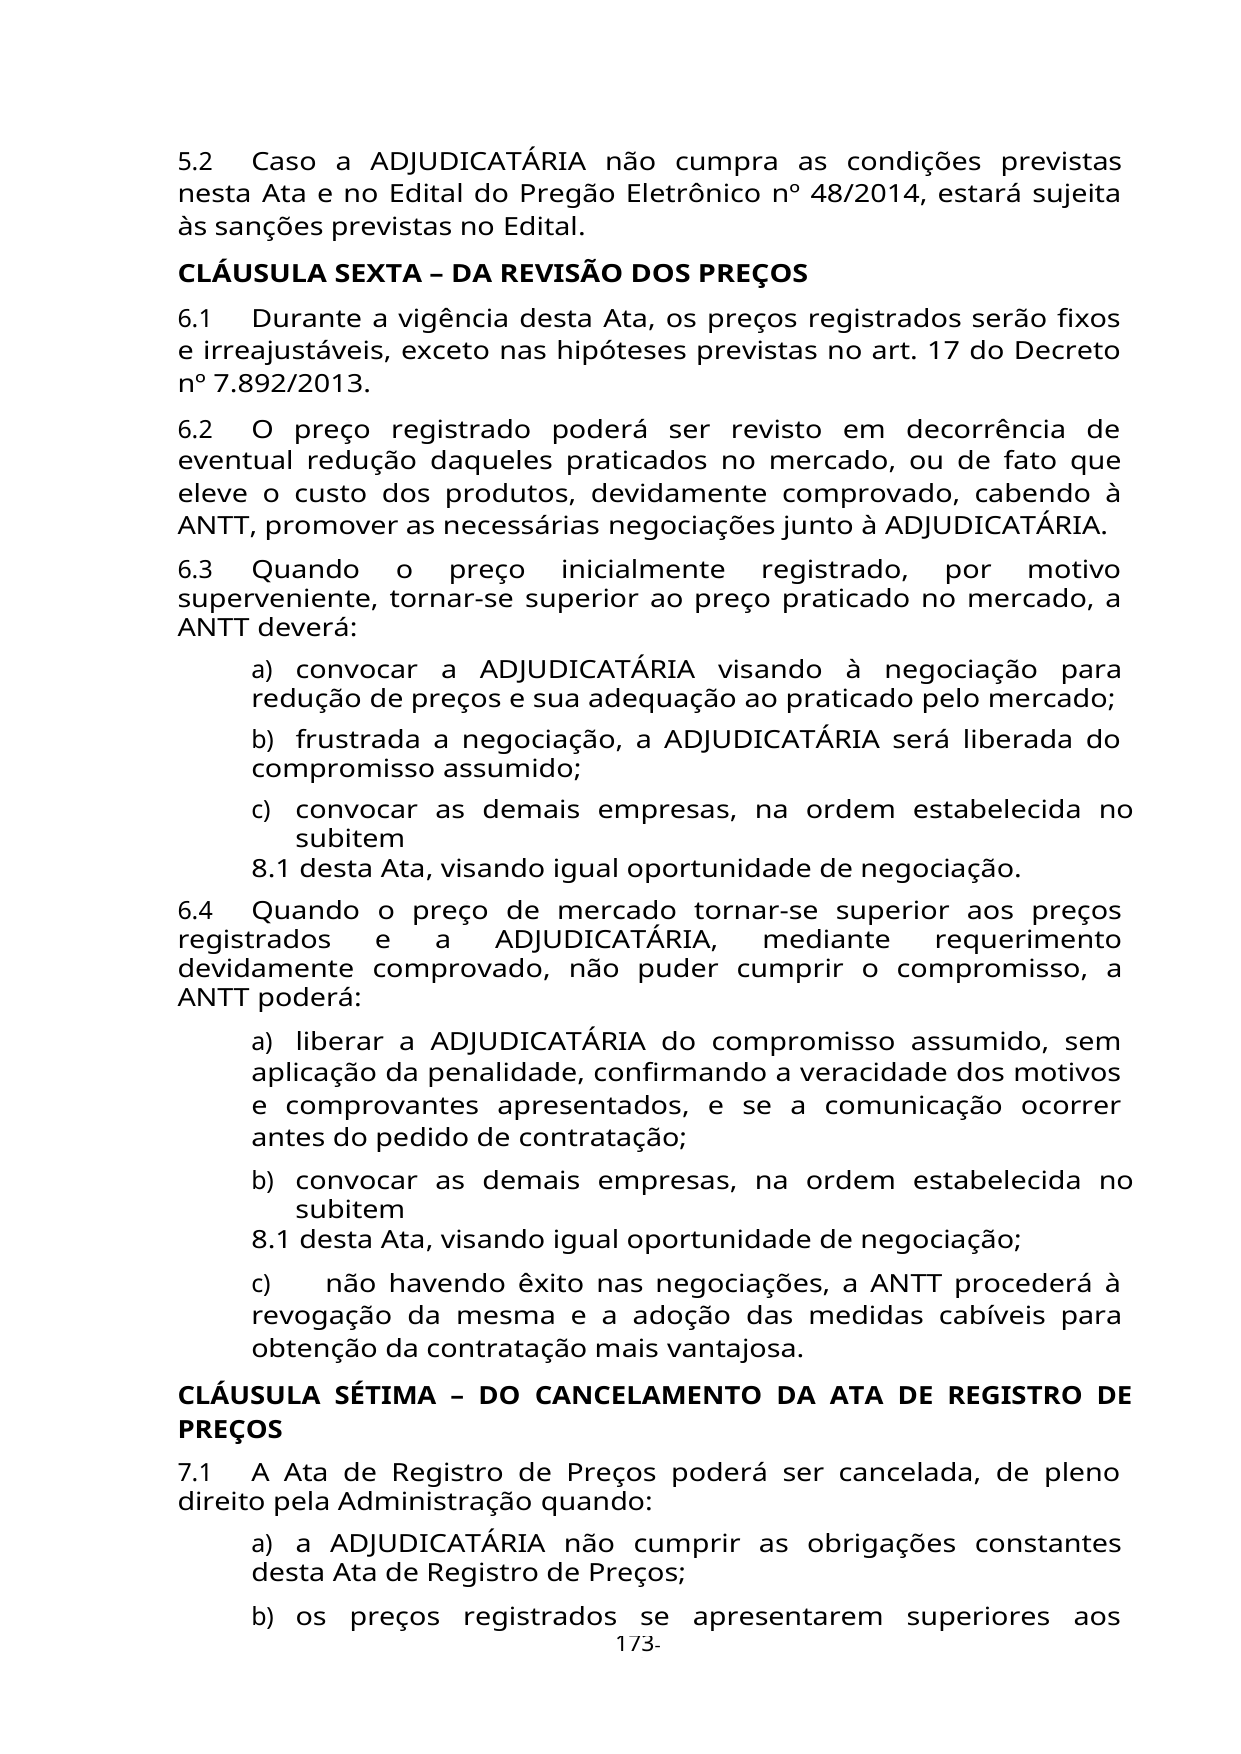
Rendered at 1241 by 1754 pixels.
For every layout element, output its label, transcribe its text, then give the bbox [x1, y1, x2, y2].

list Quando o preço inicialmente registrado, por motivo superveniente, tornar-se superior ao preço praticado no mercado, a ANTT deverá: [177, 555, 1122, 642]
list A Ata de Registro de Preços poderá ser cancelada, de pleno direito pela Administração quando: [177, 1459, 1122, 1517]
list frustrada a negociação, a ADJUDICATÁRIA será liberada do compromisso assumido; [251, 726, 1122, 783]
list convocar as demais empresas, na ordem estabelecida no subitem [251, 794, 1134, 854]
list liberar a ADJUDICATÁRIA do compromisso assumido, sem aplicação da penalidade, confirmando a veracidade dos motivos e comprovantes apresentados, e se a comunicação ocorrer antes do pedido de contratação; [251, 1024, 1122, 1154]
list Caso a ADJUDICATÁRIA não cumpra as condições previstas nesta Ata e no Edital do Pregão Eletrônico nº 48/2014, estará sujeita às sanções previstas no Edital. [177, 145, 1123, 243]
list a ADJUDICATÁRIA não cumprir as obrigações constantes desta Ata de Registro de Preços; [251, 1529, 1122, 1587]
text 8.1 desta Ata, visando igual oportunidade de negociação; [251, 1225, 1134, 1254]
list convocar as demais empresas, na ordem estabelecida no subitem [251, 1165, 1134, 1225]
list Durante a vigência desta Ata, os preços registrados serão fixos e irreajustáveis, exceto nas hipóteses previstas no art. 17 do Decreto nº 7.892/2013. [177, 302, 1122, 399]
list O preço registrado poderá ser revisto em decorrência de eventual redução daqueles praticados no mercado, ou de fato que eleve o custo dos produtos, devidamente comprovado, cabendo à ANTT, promover as necessárias negociações junto à ADJUDICATÁRIA. [177, 412, 1122, 542]
subtitle CLÁUSULA SÉTIMA – DO CANCELAMENTO DA ATA DE REGISTRO DE PREÇOS [177, 1378, 1134, 1446]
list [251, 1599, 1122, 1631]
list Quando o preço de mercado tornar-se superior aos preços registrados e a ADJUDICATÁRIA, mediante requerimento devidamente comprovado, não puder cumprir o compromisso, a ANTT poderá: [177, 897, 1122, 1012]
list convocar a ADJUDICATÁRIA visando à negociação para redução de preços e sua adequação ao praticado pelo mercado; [251, 655, 1122, 713]
text 8.1 desta Ata, visando igual oportunidade de negociação. [251, 854, 1134, 883]
list não havendo êxito nas negociações, a ANTT procederá à revogação da mesma e a adoção das medidas cabíveis para obtenção da contratação mais vantajosa. [251, 1267, 1122, 1364]
subtitle CLÁUSULA SEXTA – DA REVISÃO DOS PREÇOS [177, 256, 1134, 290]
